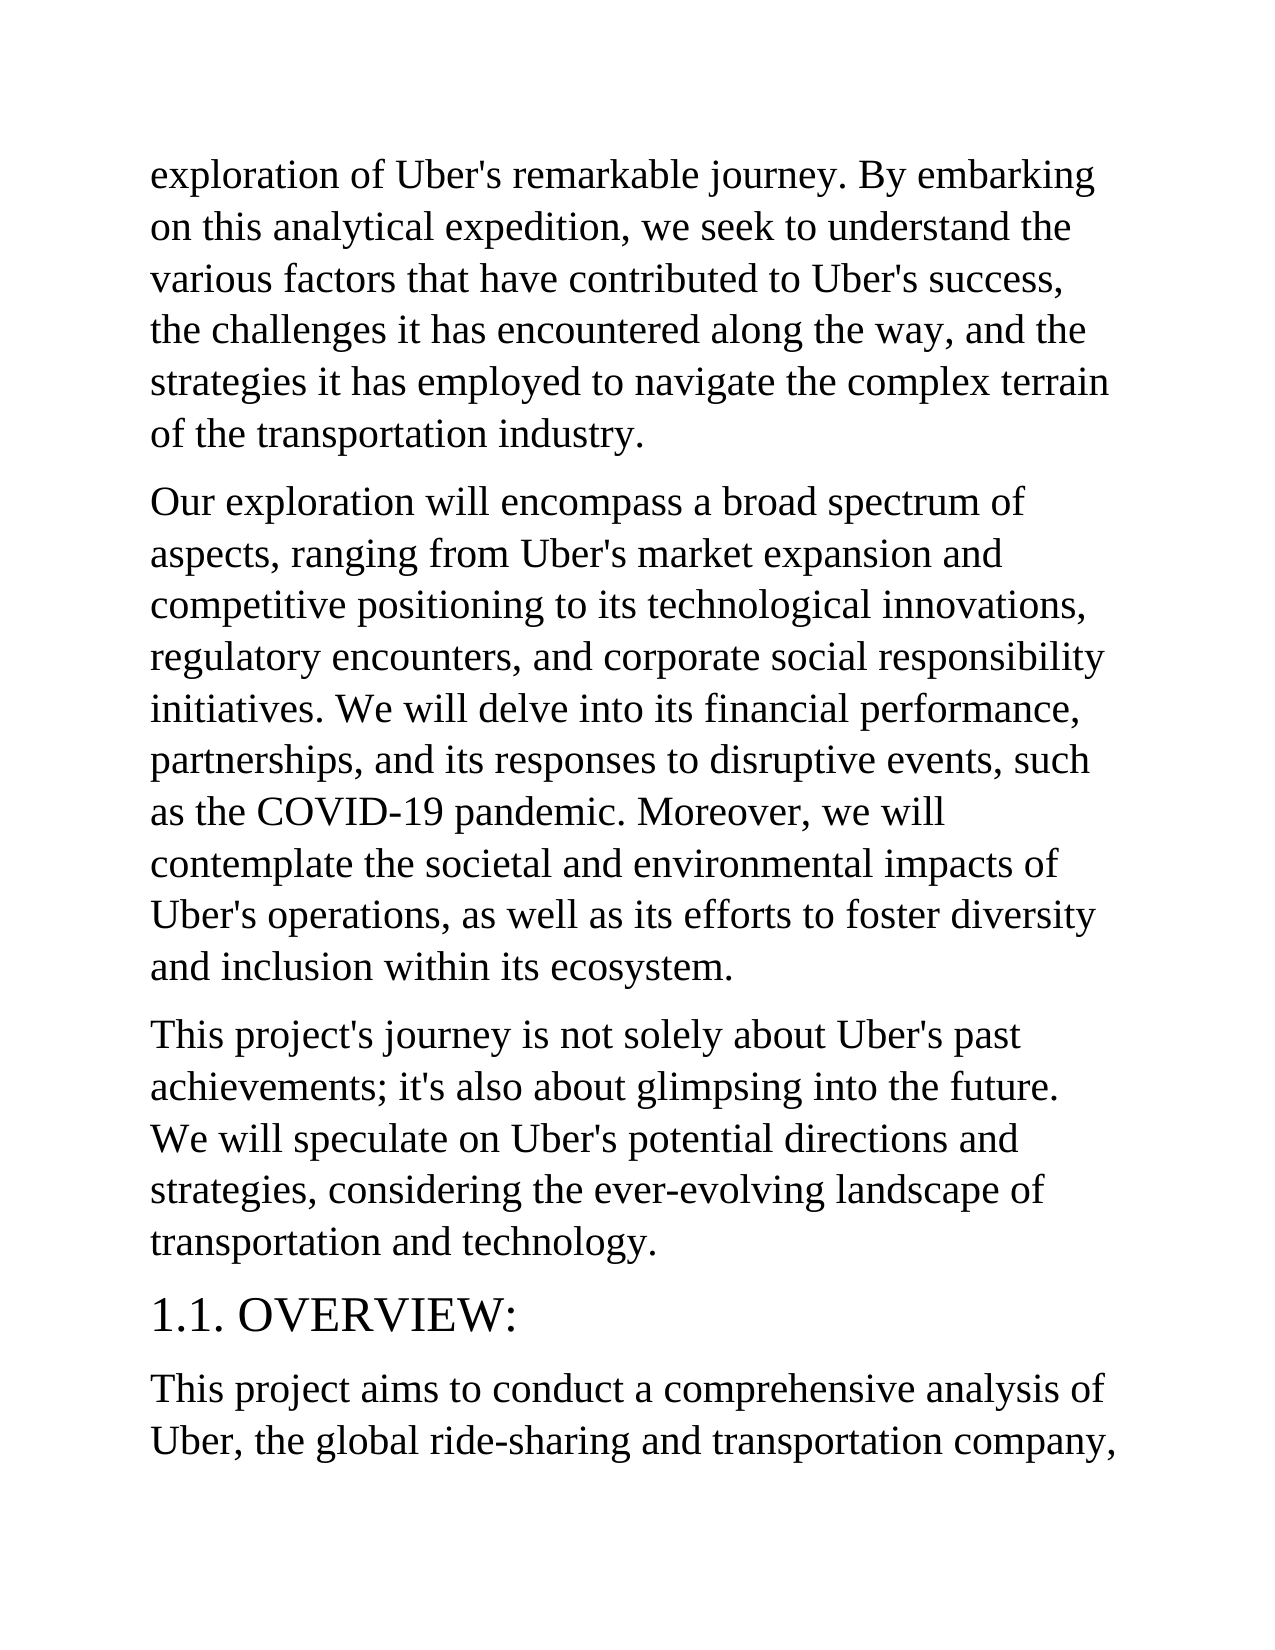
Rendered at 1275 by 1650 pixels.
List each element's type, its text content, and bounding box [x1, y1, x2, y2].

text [150, 1364, 1125, 1463]
text This project's journey is not solely about Uber's past achievements; it's also about glimpsing into the future. We will speculate on Uber's potential directions and strategies, considering the ever-evolving landscape of transportation and technology. [150, 1010, 1125, 1264]
text 1.1. OVERVIEW: [150, 1285, 1125, 1342]
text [150, 150, 1125, 456]
text Our exploration will encompass a broad spectrum of aspects, ranging from Uber's market expansion and competitive positioning to its technological innovations, regulatory encounters, and corporate social responsibility initiatives. We will delve into its financial performance, partnerships, and its responses to disruptive events, such as the COVID-19 pandemic. Moreover, we will contemplate the societal and environmental impacts of Uber's operations, as well as its efforts to foster diversity and inclusion within its ecosystem. [150, 477, 1125, 989]
